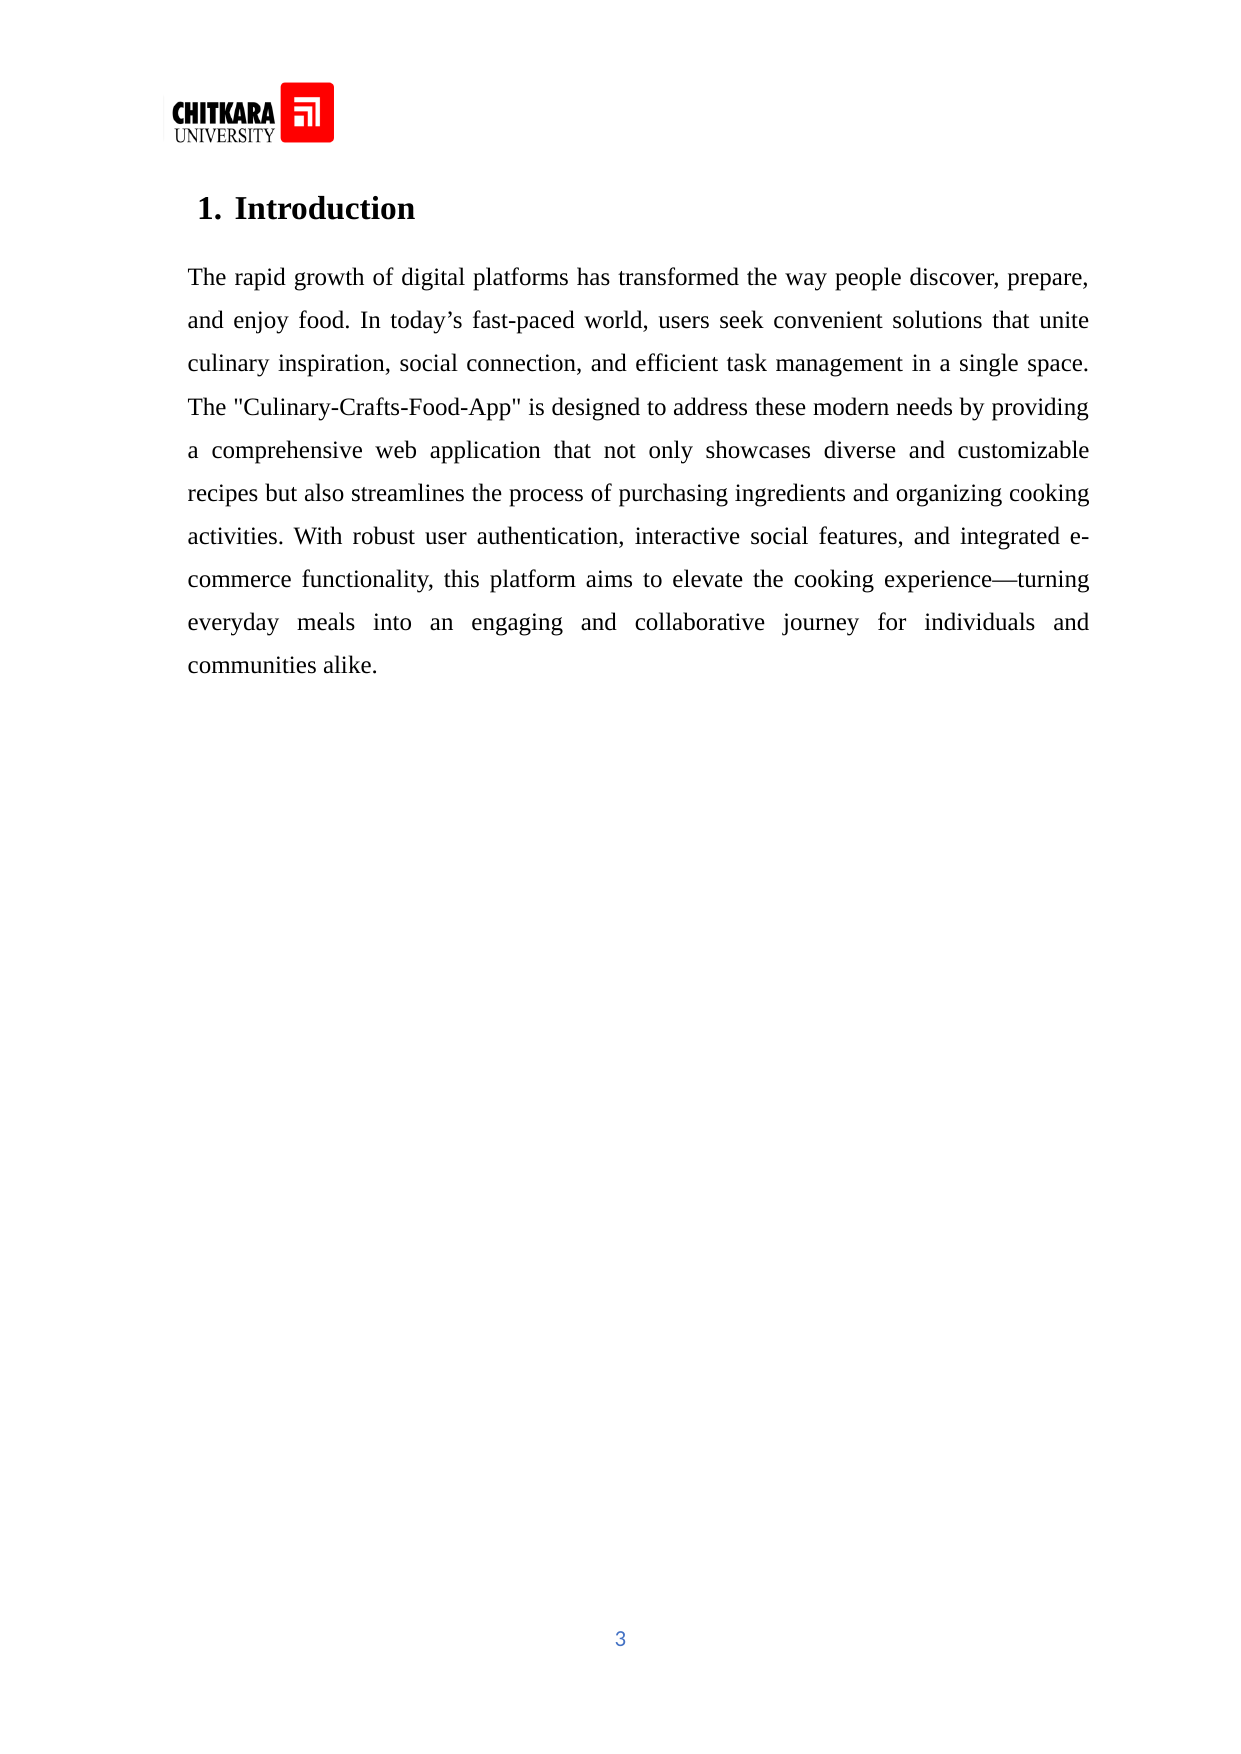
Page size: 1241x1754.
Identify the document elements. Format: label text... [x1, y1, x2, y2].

picture [150, 73, 353, 160]
text The rapid growth of digital platforms has transformed the way people discover, prepare, and enjoy food. In today’s fast-paced world, users seek convenient solutions that unite culinary inspiration, social connection, and efficient task management in a single space. The "Culinary-Crafts-Food-App" is designed to address these modern needs by providing a comprehensive web application that not only showcases diverse and customizable recipes but also streamlines the process of purchasing ingredients and organizing cooking activities. With robust user authentication, interactive social features, and integrated e-commerce functionality, this platform aims to elevate the cooking experience—turning everyday meals into an engaging and collaborative journey for individuals and communities alike. [187, 262, 1090, 679]
list Introduction [197, 188, 1090, 226]
